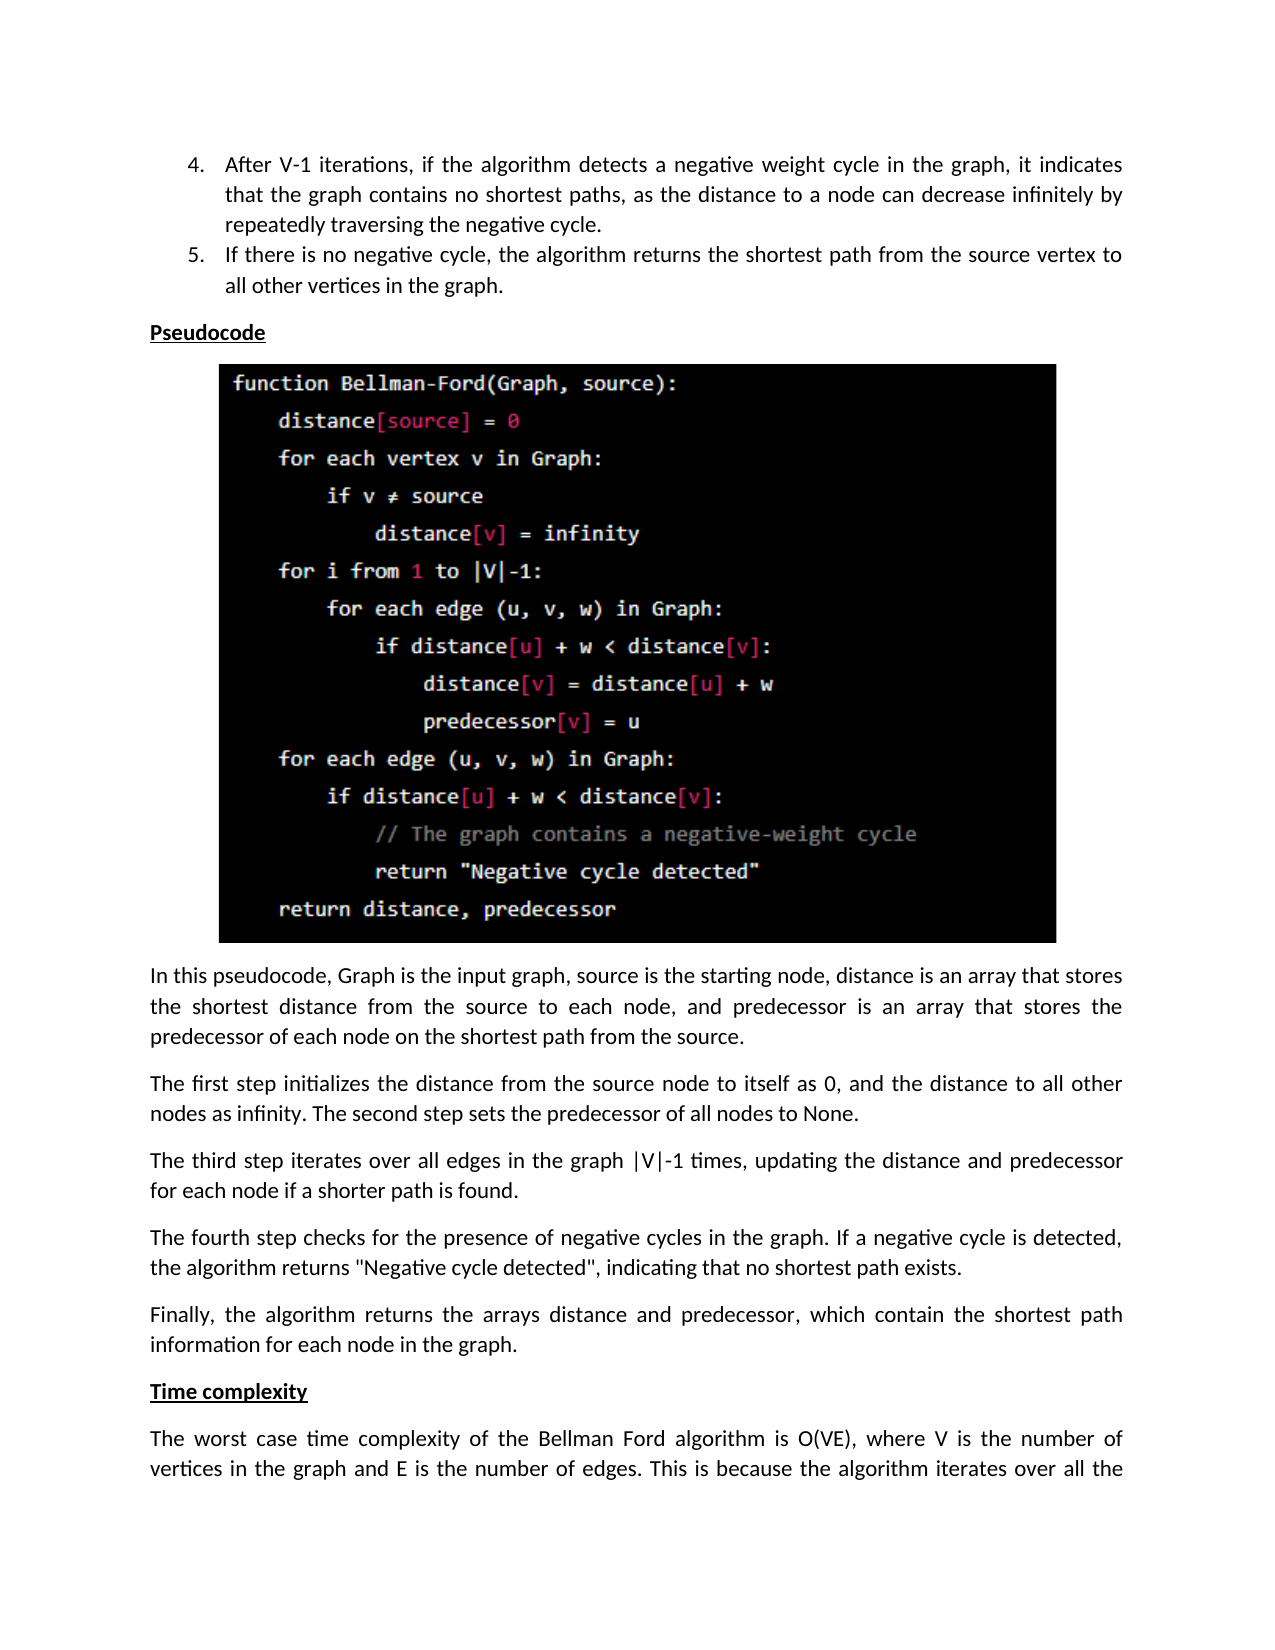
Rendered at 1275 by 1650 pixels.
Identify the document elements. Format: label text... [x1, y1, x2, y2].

text The first step initializes the distance from the source node to itself as 0, and the distance to all other nodes as infinity. The second step sets the predecessor of all nodes to None. [150, 1069, 1125, 1127]
list After V-1 iterations, if the algorithm detects a negative weight cycle in the graph, it indicates that the graph contains no shortest paths, as the distance to a node can decrease infinitely by repeatedly traversing the negative cycle. [187, 150, 1125, 238]
text Time complexity [150, 1377, 1125, 1405]
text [150, 1424, 1125, 1482]
text The fourth step checks for the presence of negative cycles in the graph. If a negative cycle is detected, the algorithm returns "Negative cycle detected", indicating that no shortest path exists. [150, 1223, 1125, 1281]
text In this pseudocode, Graph is the input graph, source is the starting node, distance is an array that stores the shortest distance from the source to each node, and predecessor is an array that stores the predecessor of each node on the shortest path from the source. [150, 962, 1125, 1050]
list If there is no negative cycle, the algorithm returns the shortest path from the source vertex to all other vertices in the graph. [187, 241, 1125, 299]
text Finally, the algorithm returns the arrays distance and predecessor, which contain the shortest path information for each node in the graph. [150, 1300, 1125, 1358]
text The third step iterates over all edges in the graph |V|-1 times, updating the distance and predecessor for each node if a shorter path is found. [150, 1146, 1125, 1204]
text Pseudocode [150, 318, 1125, 346]
picture [218, 364, 1057, 943]
